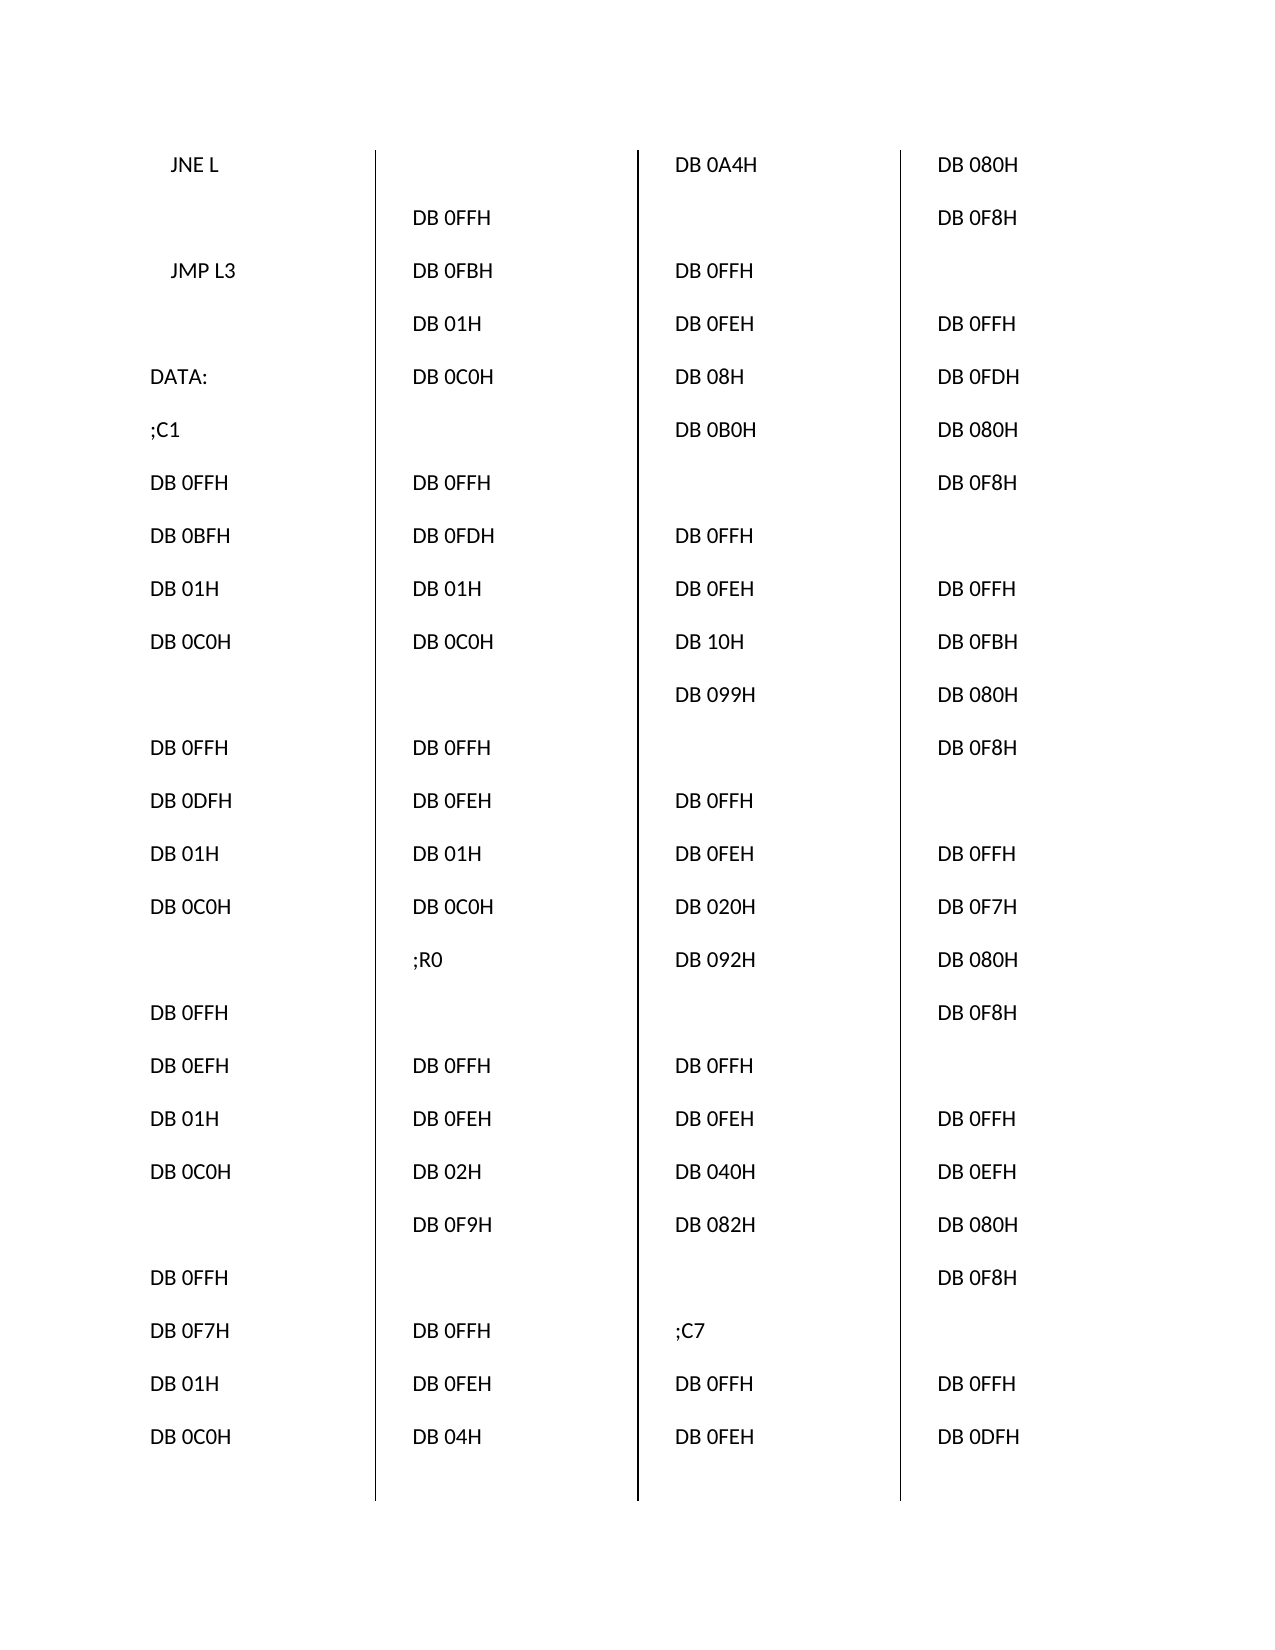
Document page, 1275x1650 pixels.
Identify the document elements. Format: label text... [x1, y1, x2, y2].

text DB 0FFH [675, 1051, 862, 1079]
text DB 0FFH [412, 468, 600, 496]
text DB 0FEH [675, 309, 862, 337]
text DB 02H [412, 1157, 600, 1185]
text DB 0FDH [412, 521, 600, 549]
text DB 01H [412, 309, 600, 337]
text DB 08H [675, 362, 862, 390]
text DB 0FFH [150, 998, 337, 1026]
text DB 04H [412, 1422, 600, 1451]
text DB 0C0H [412, 362, 600, 390]
text DATA: [150, 362, 337, 390]
text DB 0FEH [675, 839, 862, 867]
text DB 01H [150, 574, 337, 602]
text DB 080H [937, 1210, 1125, 1238]
text DB 0FBH [937, 627, 1125, 655]
text DB 0F9H [412, 1210, 600, 1238]
text DB 0FFH [412, 1051, 600, 1079]
text DB 0F8H [937, 1263, 1125, 1291]
text DB 0FBH [412, 256, 600, 284]
text DB 01H [412, 574, 600, 602]
text DB 0F8H [937, 733, 1125, 761]
text DB 0FFH [412, 203, 600, 231]
text DB 01H [150, 1104, 337, 1132]
text DB 0FEH [412, 786, 600, 814]
text DB 0FFH [150, 733, 337, 761]
text ;C1 [150, 415, 337, 443]
text DB 0FEH [675, 1422, 862, 1451]
text DB 0FDH [937, 362, 1125, 390]
text DB 0FFH [675, 786, 862, 814]
text JNE L [150, 150, 337, 178]
text DB 0C0H [412, 892, 600, 920]
text DB 0F8H [937, 998, 1125, 1026]
text DB 0FFH [150, 468, 337, 496]
text DB 0EFH [150, 1051, 337, 1079]
text DB 0FEH [412, 1369, 600, 1397]
text DB 0FFH [675, 1369, 862, 1397]
text DB 099H [675, 680, 862, 708]
text DB 0FFH [937, 839, 1125, 867]
text DB 0DFH [150, 786, 337, 814]
text DB 0FFH [937, 1369, 1125, 1397]
text DB 0DFH [937, 1422, 1125, 1451]
text DB 0FFH [412, 1316, 600, 1344]
text DB 080H [937, 415, 1125, 443]
text DB 080H [937, 150, 1125, 178]
text DB 0C0H [150, 892, 337, 920]
text DB 080H [937, 680, 1125, 708]
text DB 01H [150, 839, 337, 867]
text DB 020H [675, 892, 862, 920]
text DB 0C0H [150, 1157, 337, 1185]
text DB 0C0H [150, 627, 337, 655]
text DB 0C0H [150, 1422, 337, 1451]
text ;C7 [675, 1316, 862, 1344]
text DB 080H [937, 945, 1125, 973]
text DB 0FEH [675, 574, 862, 602]
text DB 0F7H [150, 1316, 337, 1344]
text DB 01H [150, 1369, 337, 1397]
text DB 0FFH [675, 256, 862, 284]
text DB 0EFH [937, 1157, 1125, 1185]
text DB 0C0H [412, 627, 600, 655]
text DB 0FEH [412, 1104, 600, 1132]
text DB 10H [675, 627, 862, 655]
text JMP L3 [150, 256, 337, 284]
text DB 0FFH [675, 521, 862, 549]
text DB 082H [675, 1210, 862, 1238]
text DB 0A4H [675, 150, 862, 178]
text DB 01H [412, 839, 600, 867]
text DB 040H [675, 1157, 862, 1185]
text DB 0FFH [150, 1263, 337, 1291]
text DB 0BFH [150, 521, 337, 549]
text DB 0F8H [937, 203, 1125, 231]
text DB 0F7H [937, 892, 1125, 920]
text ;R0 [412, 945, 600, 973]
text DB 0FFH [937, 574, 1125, 602]
text DB 092H [675, 945, 862, 973]
text DB 0FFH [937, 1104, 1125, 1132]
text DB 0F8H [937, 468, 1125, 496]
text DB 0B0H [675, 415, 862, 443]
text DB 0FEH [675, 1104, 862, 1132]
text DB 0FFH [937, 309, 1125, 337]
text DB 0FFH [412, 733, 600, 761]
